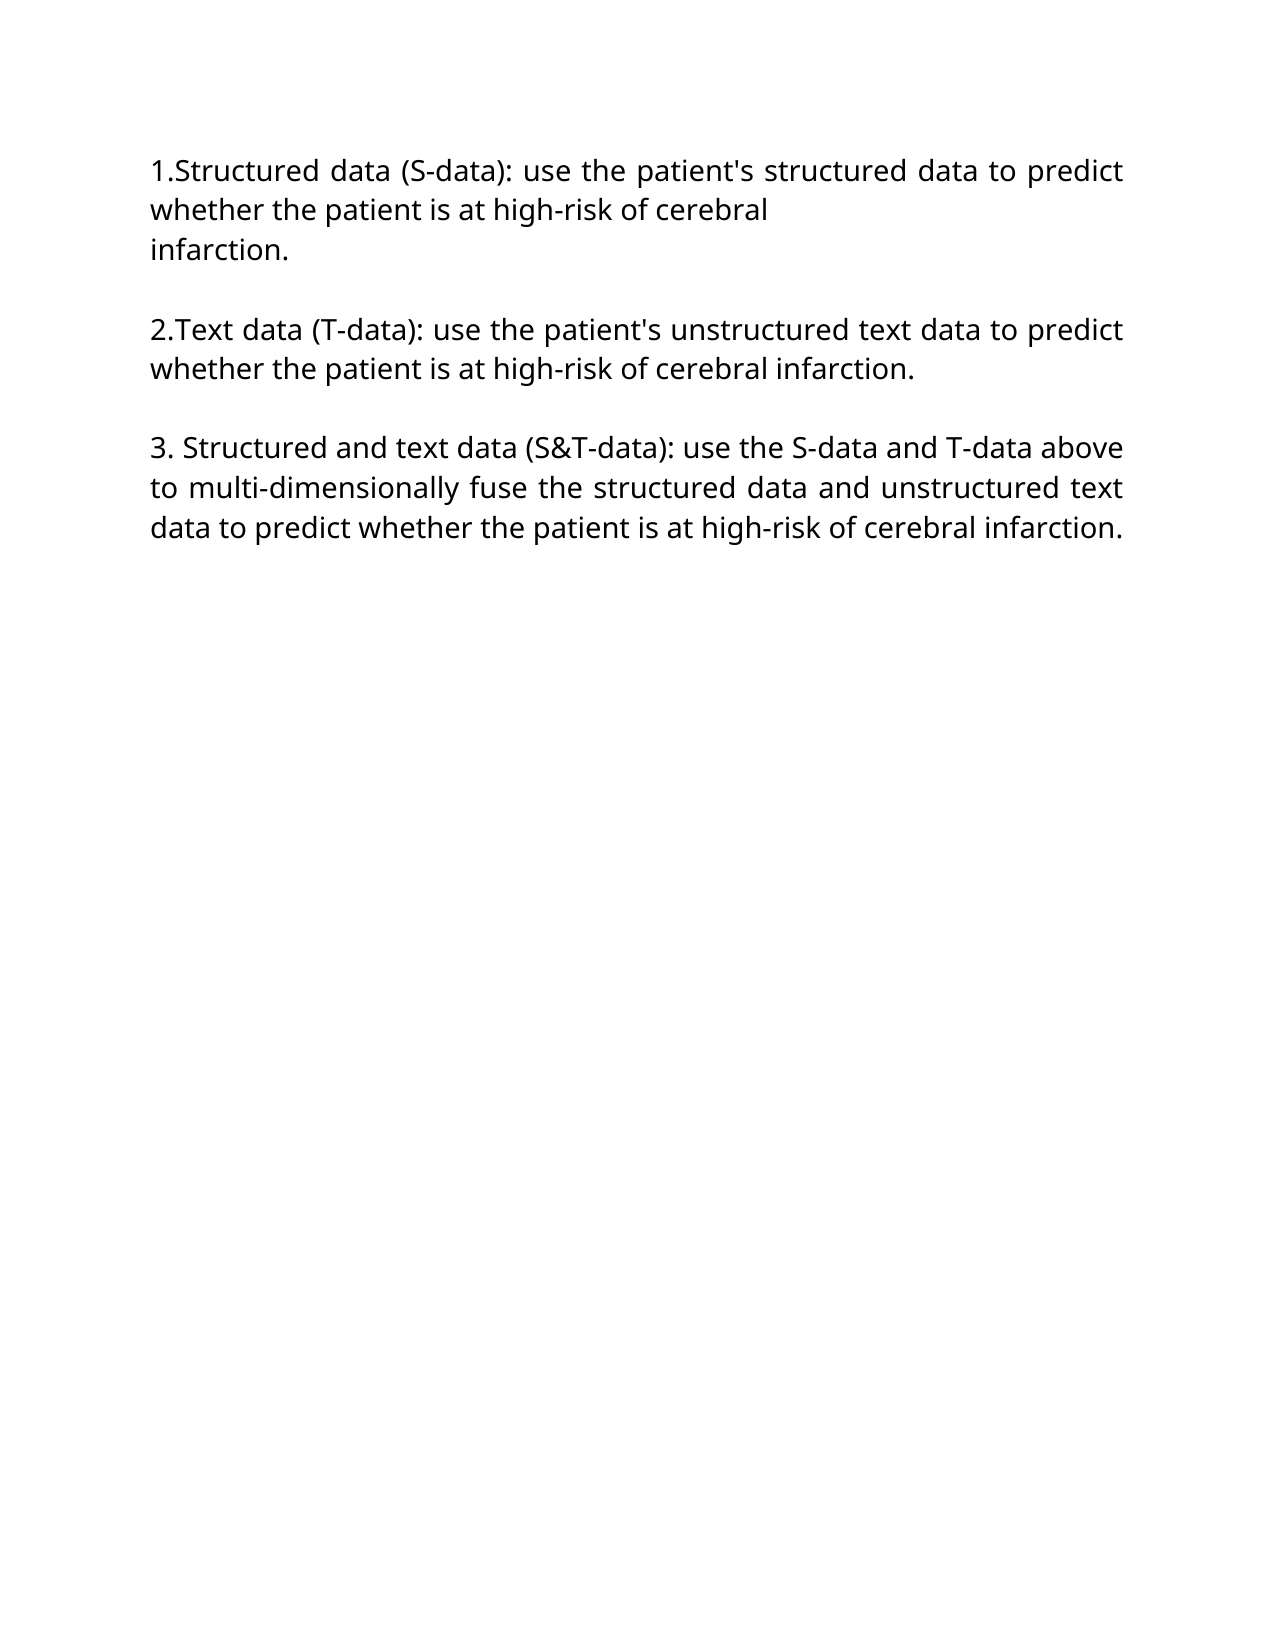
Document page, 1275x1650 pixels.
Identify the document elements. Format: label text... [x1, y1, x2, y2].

text 3. Structured and text data (S&T-data): use the S-data and T-data above to multi-dimensionally fuse the structured data and unstructured text data to predict whether the patient is at high-risk of cerebral infarction. [150, 428, 1125, 547]
text 2.Text data (T-data): use the patient's unstructured text data to predict whether the patient is at high-risk of cerebral infarction. [150, 309, 1125, 388]
text infarction. [150, 229, 1125, 269]
text 1.Structured data (S-data): use the patient's structured data to predict whether the patient is at high-risk of cerebral [150, 150, 1125, 229]
